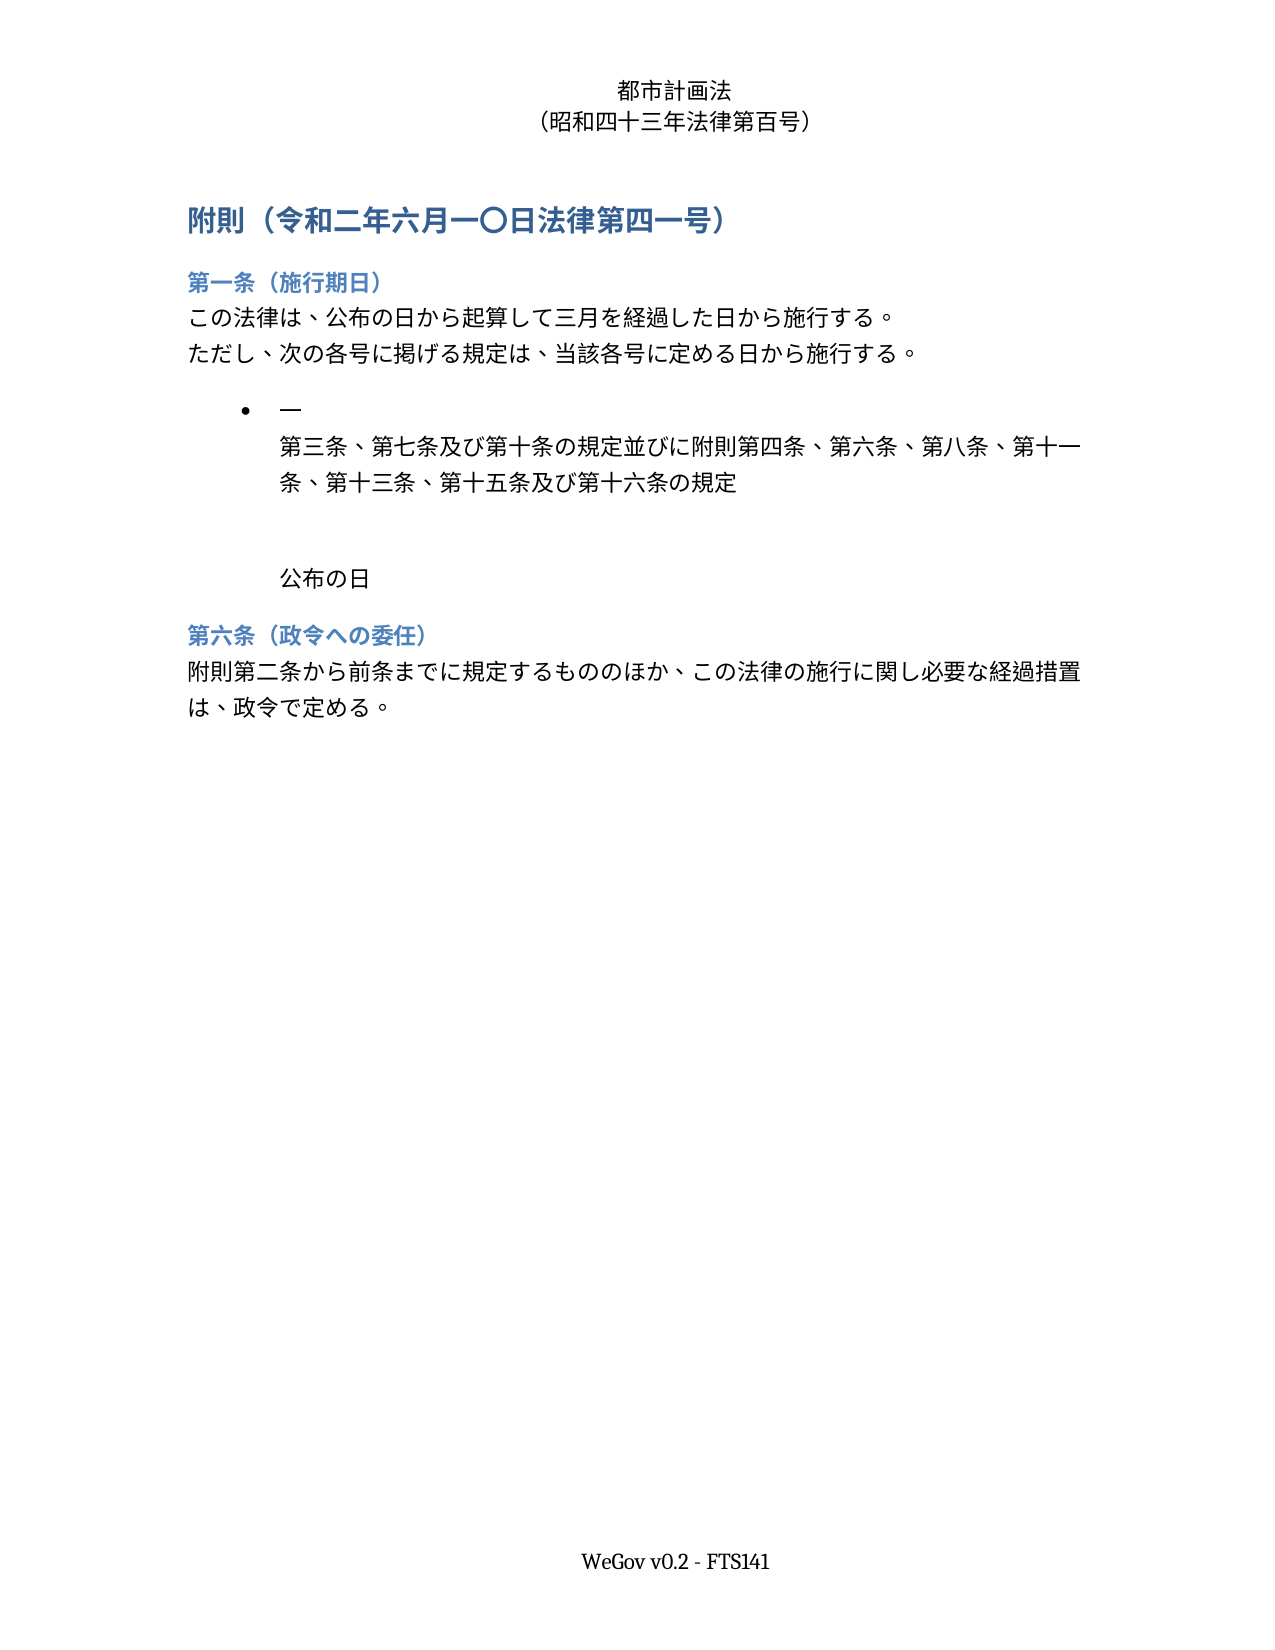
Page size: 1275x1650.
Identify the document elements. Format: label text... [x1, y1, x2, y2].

subtitle 第一条（施行期日） [187, 266, 1087, 298]
list 一 第三条、第七条及び第十条の規定並びに附則第四条、第六条、第八条、第十一条、第十三条、第十五条及び第十六条の規定 公布の日 [242, 395, 1087, 594]
text 附則第二条から前条までに規定するもののほか、この法律の施行に関し必要な経過措置は、政令で定める。 [187, 656, 1087, 723]
subtitle 附則（令和二年六月一〇日法律第四一号） [187, 200, 1087, 240]
text この法律は、公布の日から起算して三月を経過した日から施行する。 ただし、次の各号に掲げる規定は、当該各号に定める日から施行する。 [187, 302, 1087, 369]
subtitle 第六条（政令への委任） [187, 620, 1087, 651]
